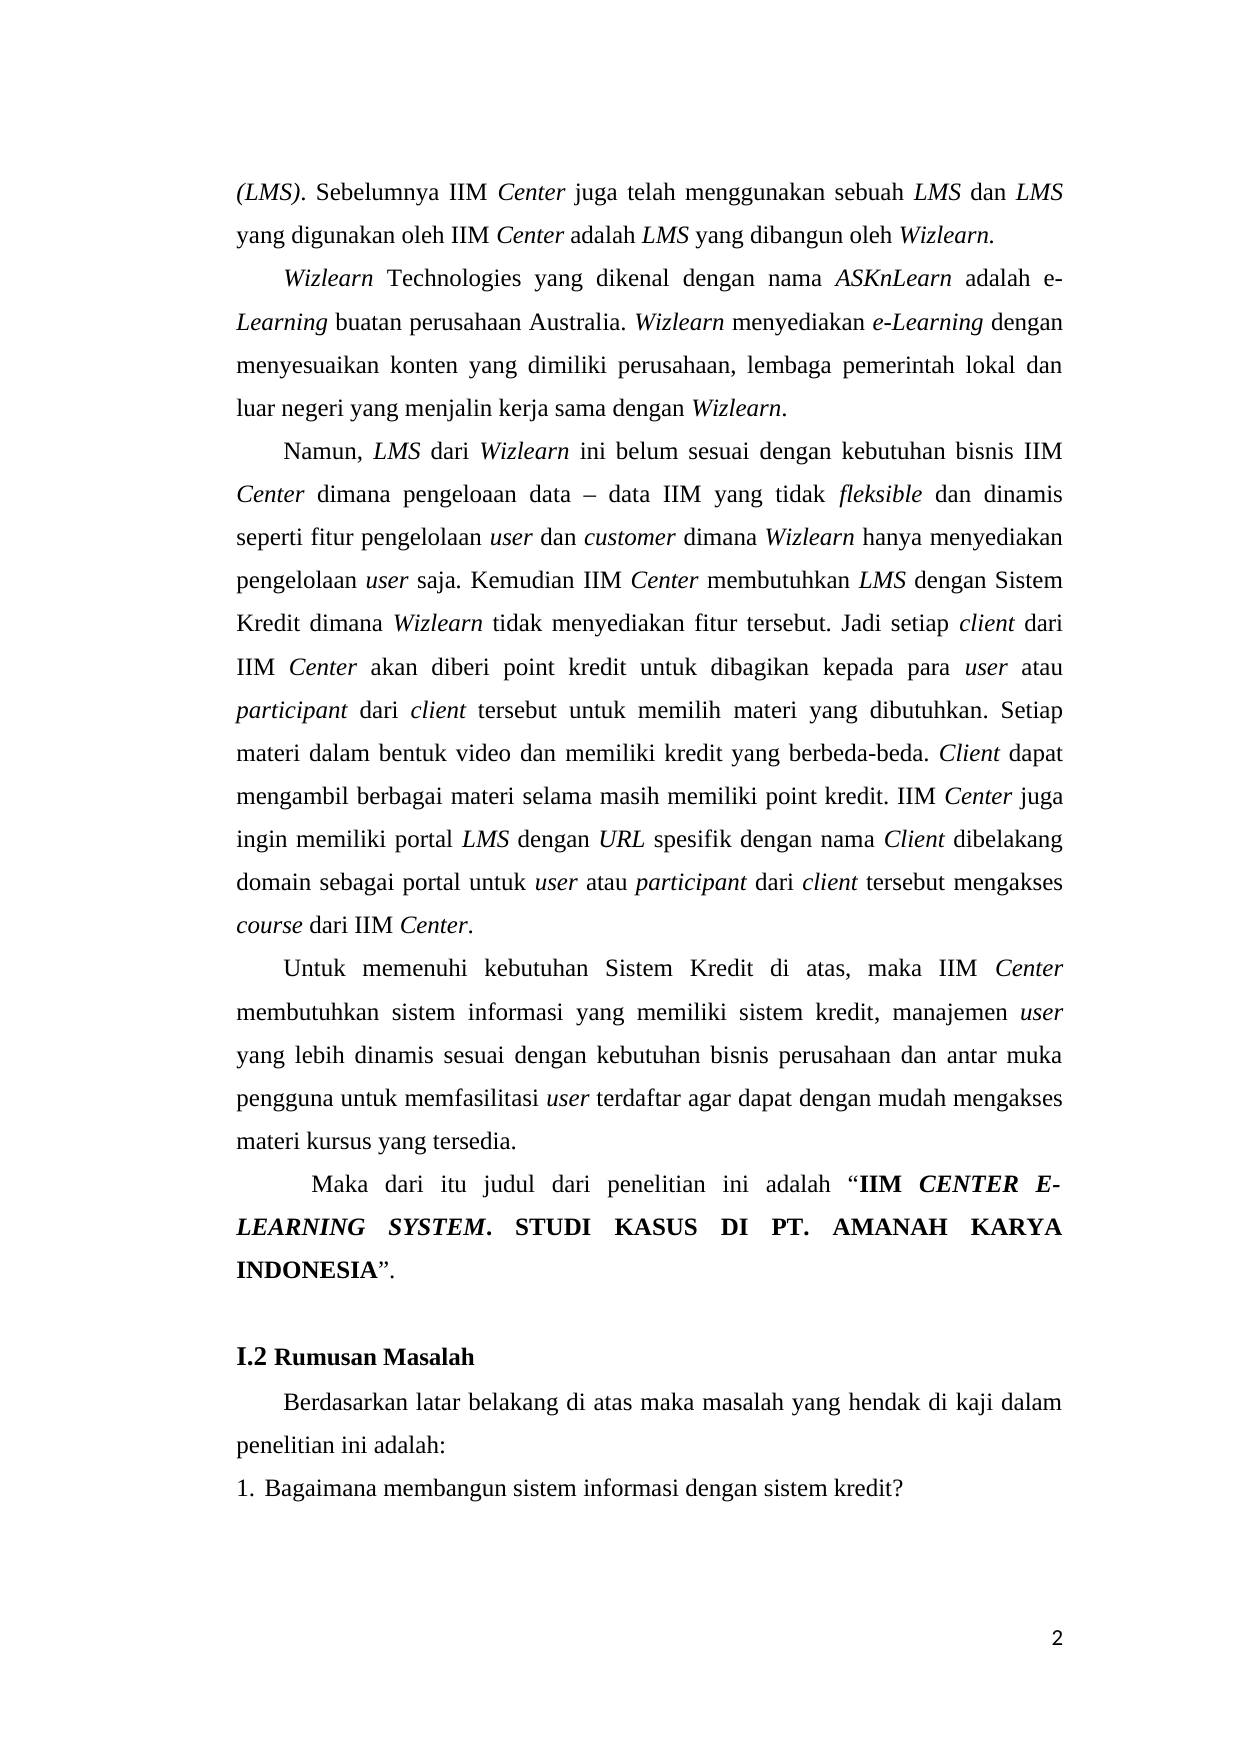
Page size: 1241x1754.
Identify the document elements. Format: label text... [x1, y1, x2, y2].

text Untuk memenuhi kebutuhan Sistem Kredit di atas, maka IIM Center membutuhkan sistem informasi yang memiliki sistem kredit, manajemen user yang lebih dinamis sesuai dengan kebutuhan bisnis perusahaan dan antar muka pengguna untuk memfasilitasi user terdaftar agar dapat dengan mudah mengakses materi kursus yang tersedia. [236, 953, 1063, 1155]
text Namun, LMS dari Wizlearn ini belum sesuai dengan kebutuhan bisnis IIM Center dimana pengeloaan data – data IIM yang tidak fleksible dan dinamis seperti fitur pengelolaan user dan customer dimana Wizlearn hanya menyediakan pengelolaan user saja. Kemudian IIM Center membutuhkan LMS dengan Sistem Kredit dimana Wizlearn tidak menyediakan fitur tersebut. Jadi setiap client dari IIM Center akan diberi point kredit untuk dibagikan kepada para user atau participant dari client tersebut untuk memilih materi yang dibutuhkan. Setiap materi dalam bentuk video dan memiliki kredit yang berbeda-beda. Client dapat mengambil berbagai materi selama masih memiliki point kredit. IIM Center juga ingin memiliki portal LMS dengan URL spesifik dengan nama Client dibelakang domain sebagai portal untuk user atau participant dari client tersebut mengakses course dari IIM Center. [236, 436, 1063, 939]
text Berdasarkan latar belakang di atas maka masalah yang hendak di kaji dalam penelitian ini adalah: [236, 1387, 1063, 1459]
text Wizlearn Technologies yang dikenal dengan nama ASKnLearn adalah e-Learning buatan perusahaan Australia. Wizlearn menyediakan e-Learning dengan menyesuaikan konten yang dimiliki perusahaan, lembaga pemerintah lokal dan luar negeri yang menjalin kerja sama dengan Wizlearn. [236, 263, 1063, 422]
list Bagaimana membangun sistem informasi dengan sistem kredit? [236, 1473, 1063, 1502]
text Maka dari itu judul dari penelitian ini adalah “IIM CENTER E-LEARNING SYSTEM. STUDI KASUS DI PT. AMANAH KARYA INDONESIA”. [236, 1169, 1063, 1284]
subtitle Rumusan Masalah [236, 1340, 1063, 1372]
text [236, 177, 1063, 249]
